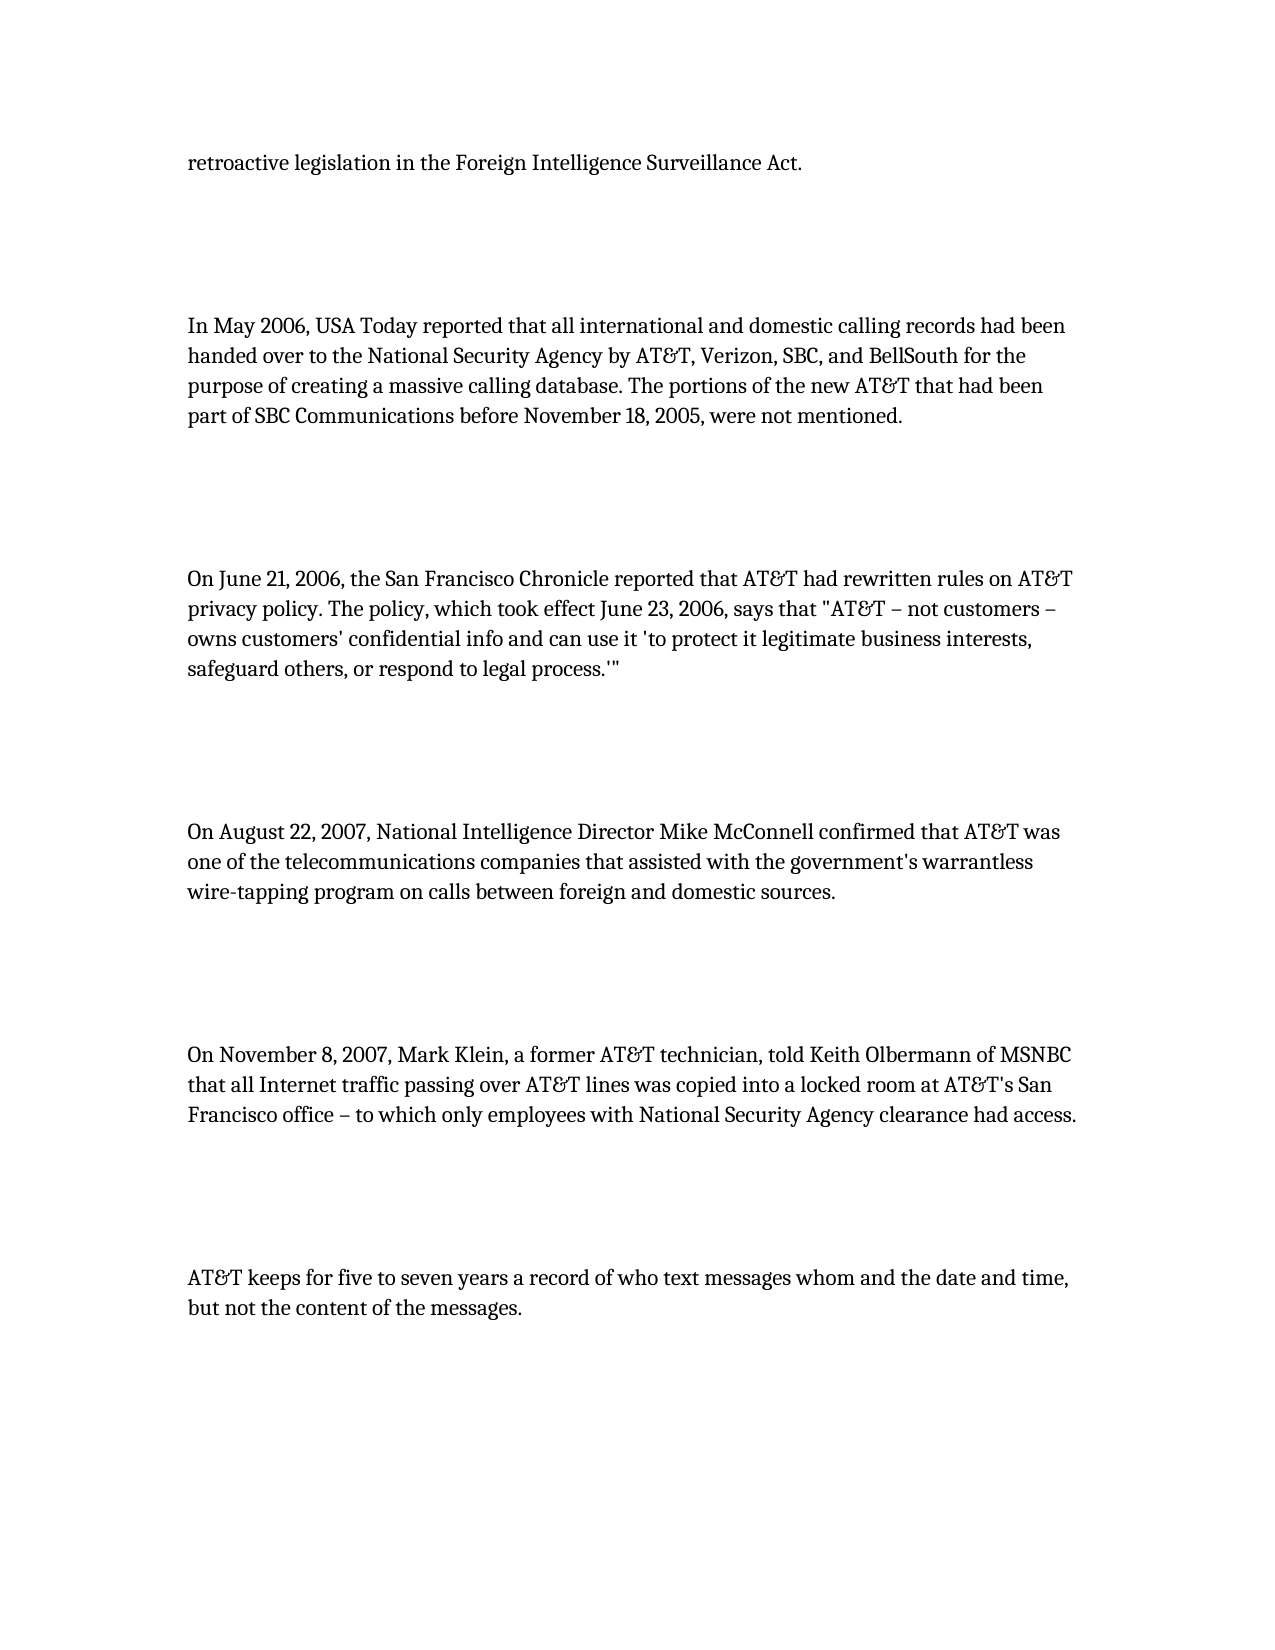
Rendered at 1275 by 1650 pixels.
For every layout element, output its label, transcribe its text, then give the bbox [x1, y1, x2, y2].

text On November 8, 2007, Mark Klein, a former AT&T technician, told Keith Olbermann of MSNBC that all Internet traffic passing over AT&T lines was copied into a locked room at AT&T's San Francisco office – to which only employees with National Security Agency clearance had access. [187, 1042, 1087, 1159]
text On August 22, 2007, National Intelligence Director Mike McConnell confirmed that AT&T was one of the telecommunications companies that assisted with the government's warrantless wire-tapping program on calls between foreign and domestic sources. [187, 819, 1087, 936]
text AT&T keeps for five to seven years a record of who text messages whom and the date and time, but not the content of the messages. [187, 1264, 1087, 1351]
text In May 2006, USA Today reported that all international and domestic calling records had been handed over to the National Security Agency by AT&T, Verizon, SBC, and BellSouth for the purpose of creating a massive calling database. The portions of the new AT&T that had been part of SBC Communications before November 18, 2005, were not mentioned. [187, 312, 1087, 460]
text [187, 150, 1087, 207]
text On June 21, 2006, the San Francisco Chronicle reported that AT&T had rewritten rules on AT&T privacy policy. The policy, which took effect June 23, 2006, says that "AT&T – not customers – owns customers' confidential info and can use it 'to protect it legitimate business interests, safeguard others, or respond to legal process.'" [187, 566, 1087, 713]
